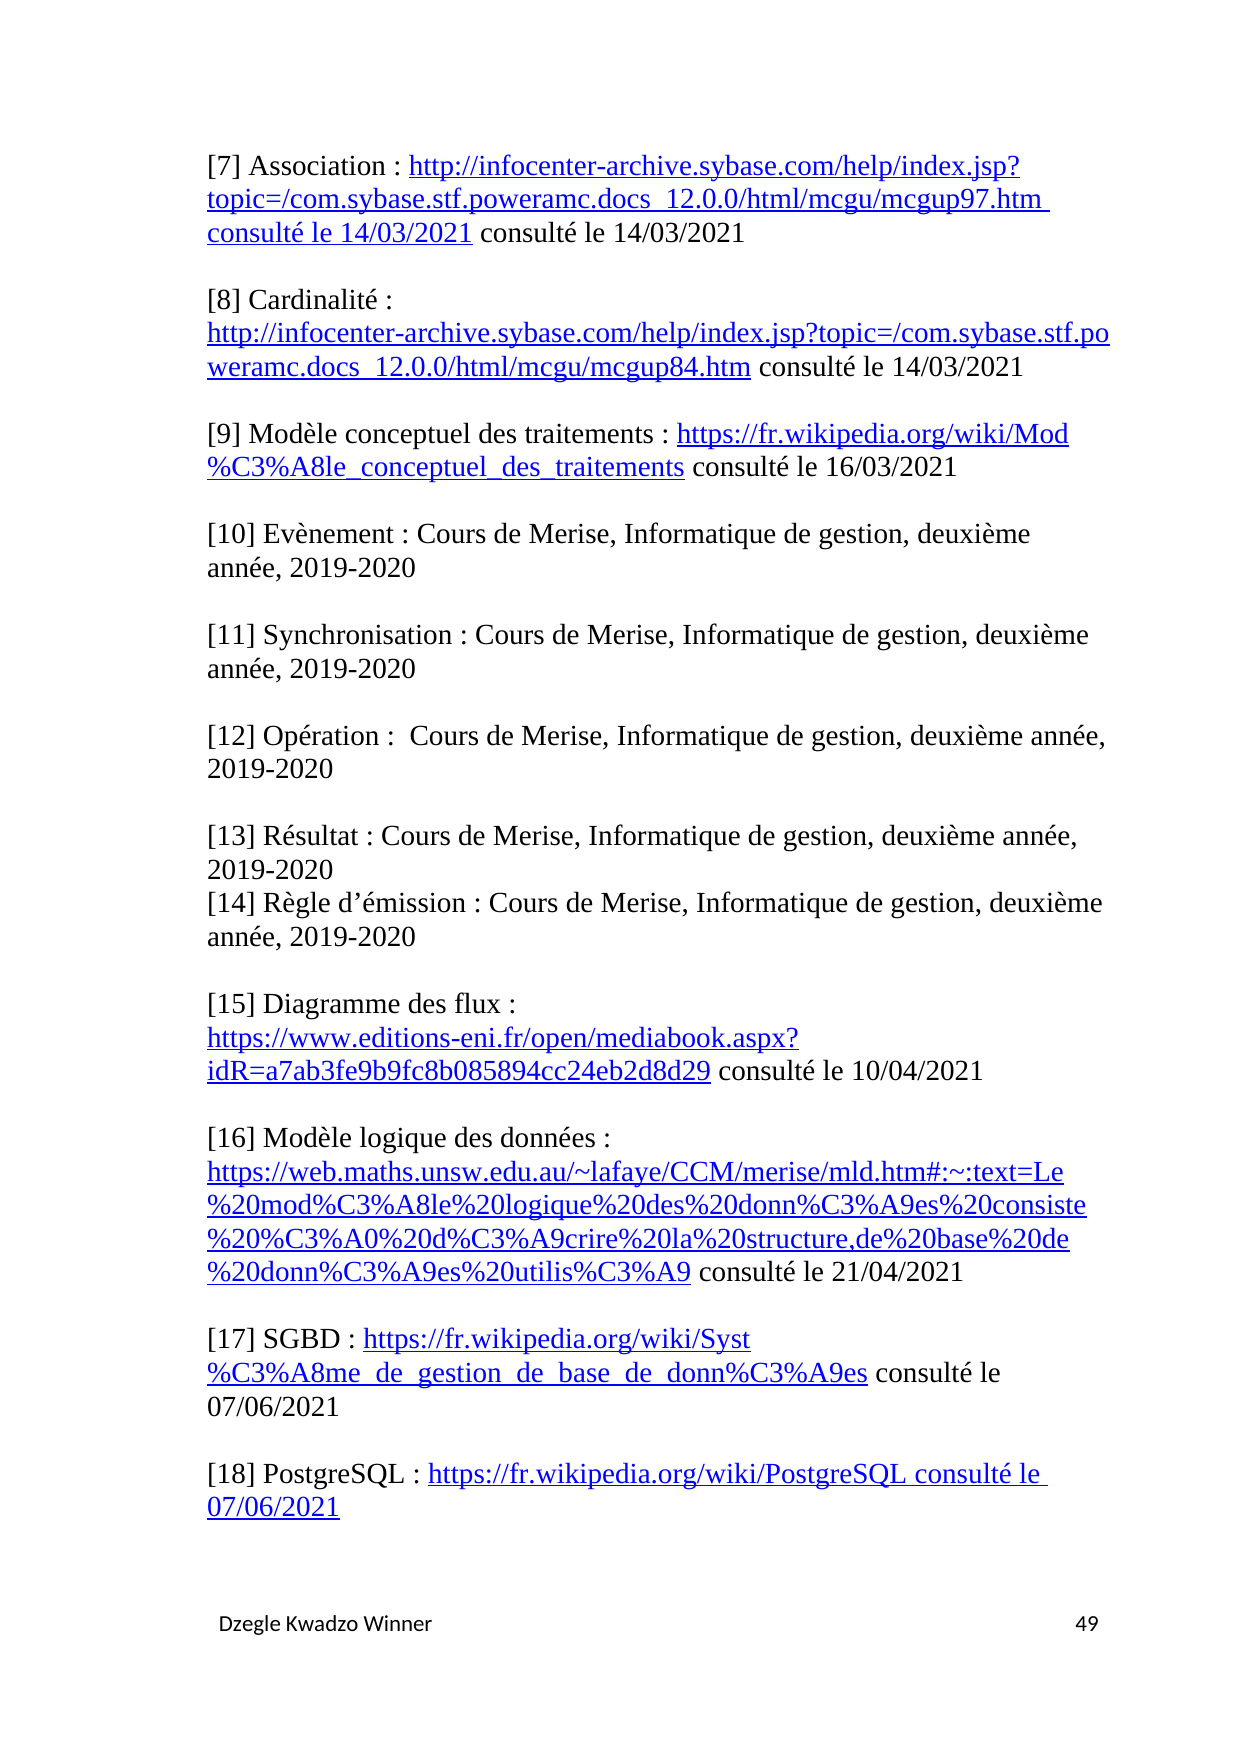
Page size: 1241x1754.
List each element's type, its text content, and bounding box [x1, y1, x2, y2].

text [16] Modèle logique des données : https://web.maths.unsw.edu.au/~lafaye/CCM/merise/mld.htm#:~:text=Le%20mod%C3%A8le%20logique%20des%20donn%C3%A9es%20consiste%20%C3%A0%20d%C3%A9crire%20la%20structure,de%20base%20de%20donn%C3%A9es%20utilis%C3%A9 consulté le 21/04/2021 [207, 1120, 1110, 1288]
text [11] Synchronisation : Cours de Merise, Informatique de gestion, deuxième année, 2019-2020 [207, 617, 1110, 684]
text [18] PostgreSQL : https://fr.wikipedia.org/wiki/PostgreSQL consulté le 07/06/2021 [207, 1456, 1110, 1523]
text [12] Opération : Cours de Merise, Informatique de gestion, deuxième année, 2019-2020 [207, 718, 1110, 785]
text [17] SGBD : https://fr.wikipedia.org/wiki/Syst%C3%A8me_de_gestion_de_base_de_donn%C3%A9es consulté le 07/06/2021 [207, 1322, 1110, 1422]
text [13] Résultat : Cours de Merise, Informatique de gestion, deuxième année, 2019-2020 [207, 818, 1110, 886]
text [14] Règle d’émission : Cours de Merise, Informatique de gestion, deuxième année, 2019-2020 [207, 886, 1110, 953]
text [9] Modèle conceptuel des traitements : https://fr.wikipedia.org/wiki/Mod%C3%A8le_conceptuel_des_traitements consulté le 16/03/2021 [207, 416, 1110, 483]
text [10] Evènement : Cours de Merise, Informatique de gestion, deuxième année, 2019-2020 [207, 517, 1110, 584]
text [15] Diagramme des flux : https://www.editions-eni.fr/open/mediabook.aspx?idR=a7ab3fe9b9fc8b085894cc24eb2d8d29 consulté le 10/04/2021 [207, 986, 1110, 1087]
